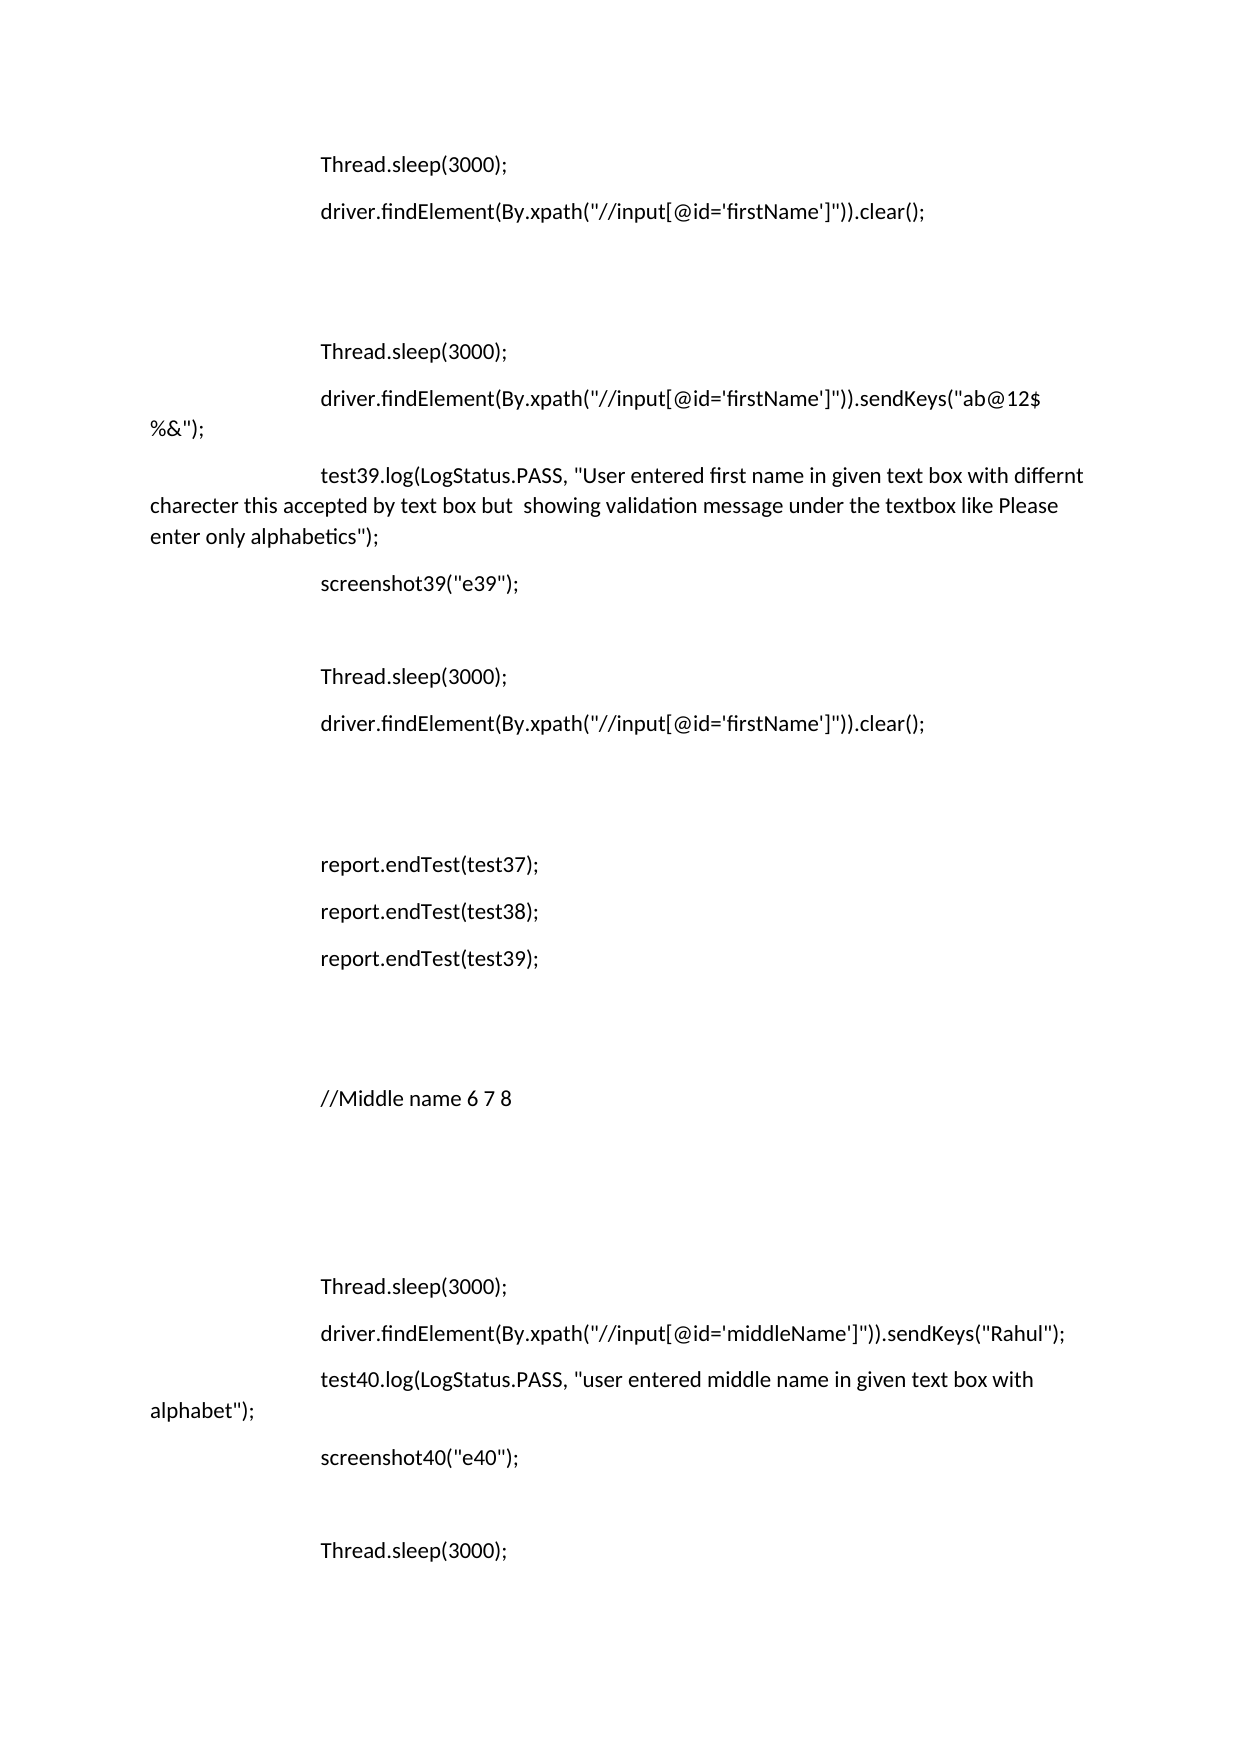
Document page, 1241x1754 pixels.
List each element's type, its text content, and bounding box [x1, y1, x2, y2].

text report.endTest(test37); [150, 850, 1090, 878]
text Thread.sleep(3000); [150, 1272, 1090, 1300]
text driver.findElement(By.xpath("//input[@id='firstName']")).clear(); [150, 709, 1090, 737]
text driver.findElement(By.xpath("//input[@id='firstName']")).clear(); [150, 197, 1090, 225]
text report.endTest(test38); [150, 897, 1090, 925]
text driver.findElement(By.xpath("//input[@id='middleName']")).sendKeys("Rahul"); [150, 1319, 1090, 1347]
text Thread.sleep(3000); [150, 150, 1090, 178]
text screenshot40("e40"); [150, 1443, 1090, 1471]
text test39.log(LogStatus.PASS, "User entered first name in given text box with differnt charecter this accepted by text box but showing validation message under the textbox like Please enter only alphabetics"); [150, 461, 1090, 550]
text Thread.sleep(3000); [150, 1536, 1090, 1564]
text report.endTest(test39); [150, 944, 1090, 972]
text Thread.sleep(3000); [150, 662, 1090, 691]
text screenshot39("e39"); [150, 569, 1090, 597]
text test40.log(LogStatus.PASS, "user entered middle name in given text box with alphabet"); [150, 1366, 1090, 1424]
text //Middle name 6 7 8 [150, 1084, 1090, 1112]
text driver.findElement(By.xpath("//input[@id='firstName']")).sendKeys("ab@12$%&"); [150, 384, 1090, 443]
text Thread.sleep(3000); [150, 337, 1090, 366]
